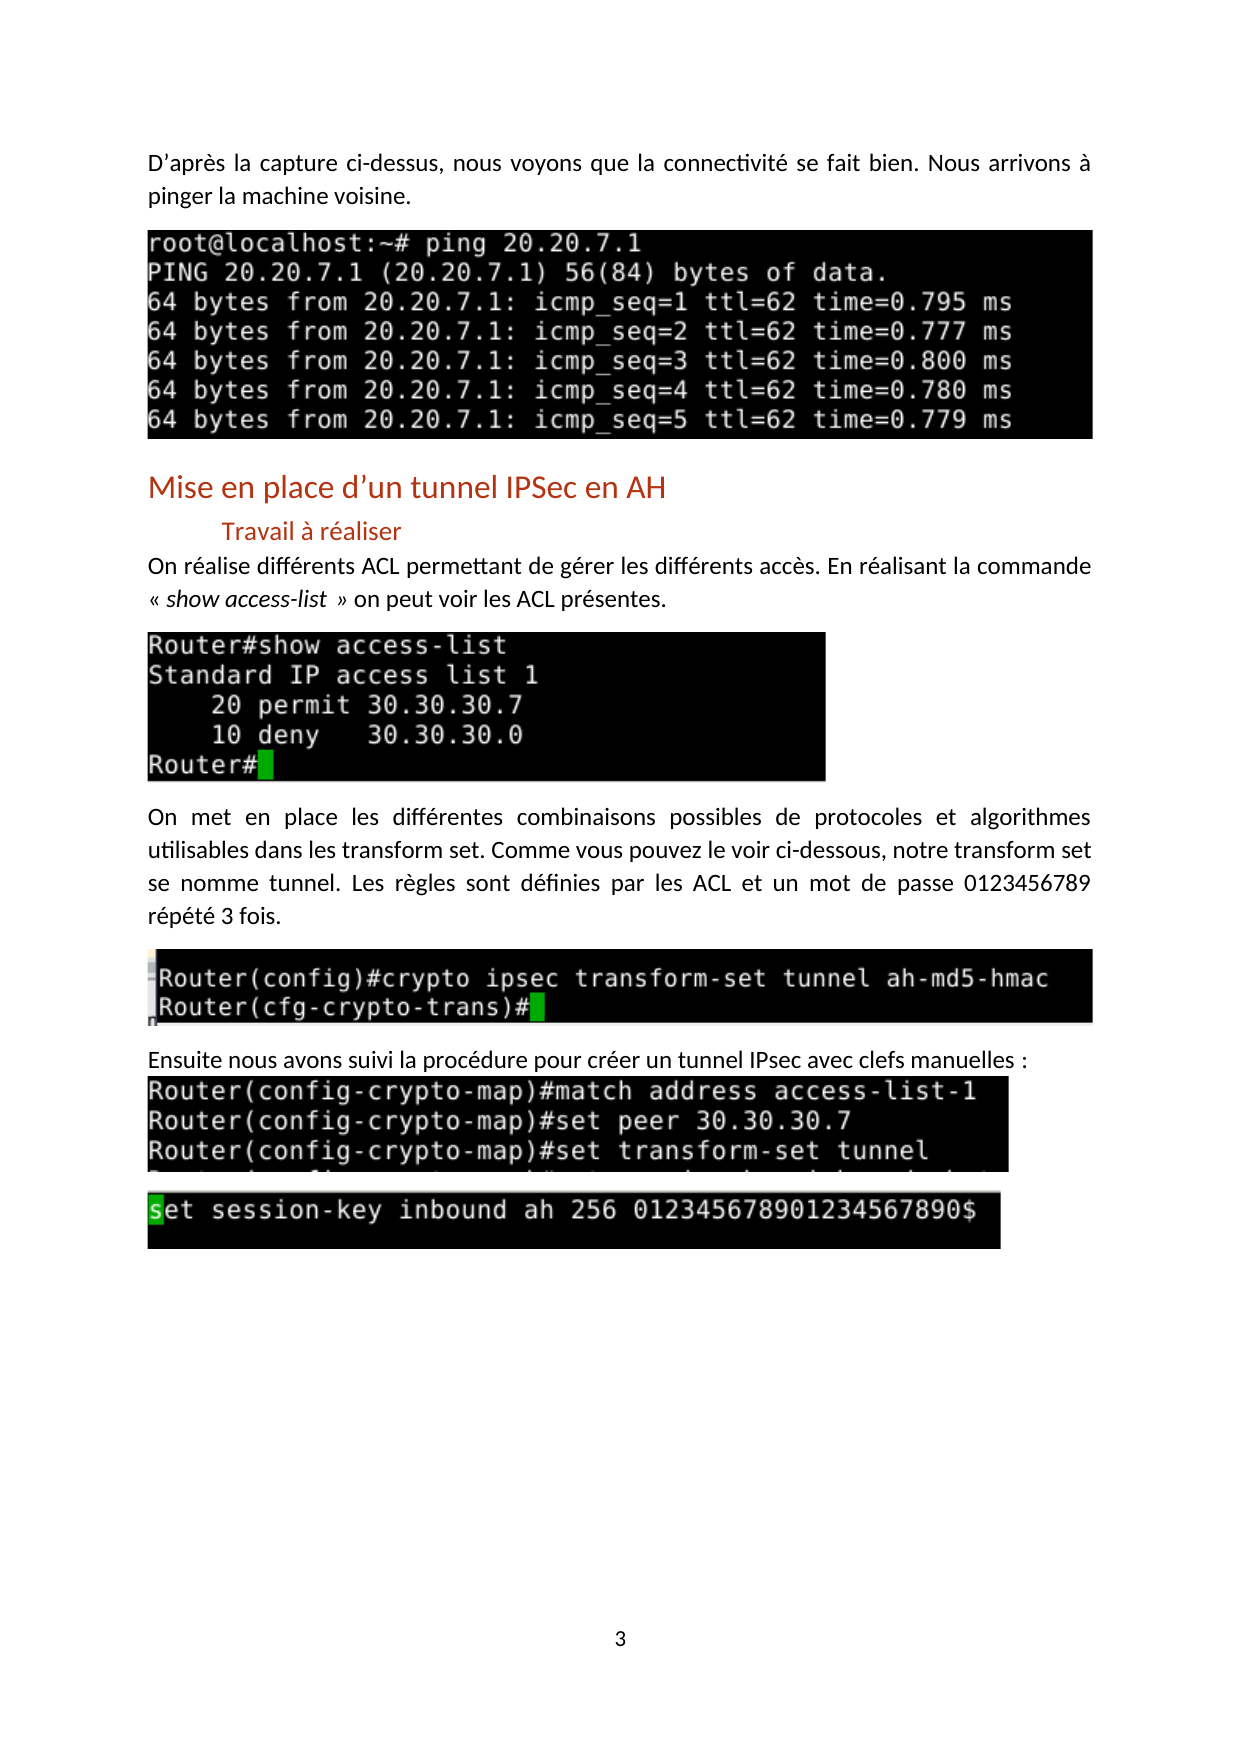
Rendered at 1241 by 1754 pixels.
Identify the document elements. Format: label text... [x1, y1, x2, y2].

text D’après la capture ci-dessus, nous voyons que la connectivité se fait bien. Nous arrivons à pinger la machine voisine. [148, 148, 1093, 211]
text On réalise différents ACL permettant de gérer les différents accès. En réalisant la commande « show access-list » on peut voir les ACL présentes. [148, 550, 1093, 613]
subtitle Travail à réaliser [148, 514, 1093, 547]
picture [147, 1190, 1001, 1249]
text On met en place les différentes combinaisons possibles de protocoles et algorithmes utilisables dans les transform set. Comme vous pouvez le voir ci-dessous, notre transform set se nomme tunnel. Les règles sont définies par les ACL et un mot de passe 0123456789 répété 3 fois. [148, 801, 1093, 930]
picture [147, 949, 1093, 1026]
subtitle Mise en place d’un tunnel IPSec en AH [148, 466, 1093, 507]
picture [147, 632, 826, 783]
picture [147, 1076, 1009, 1172]
picture [147, 230, 1093, 439]
